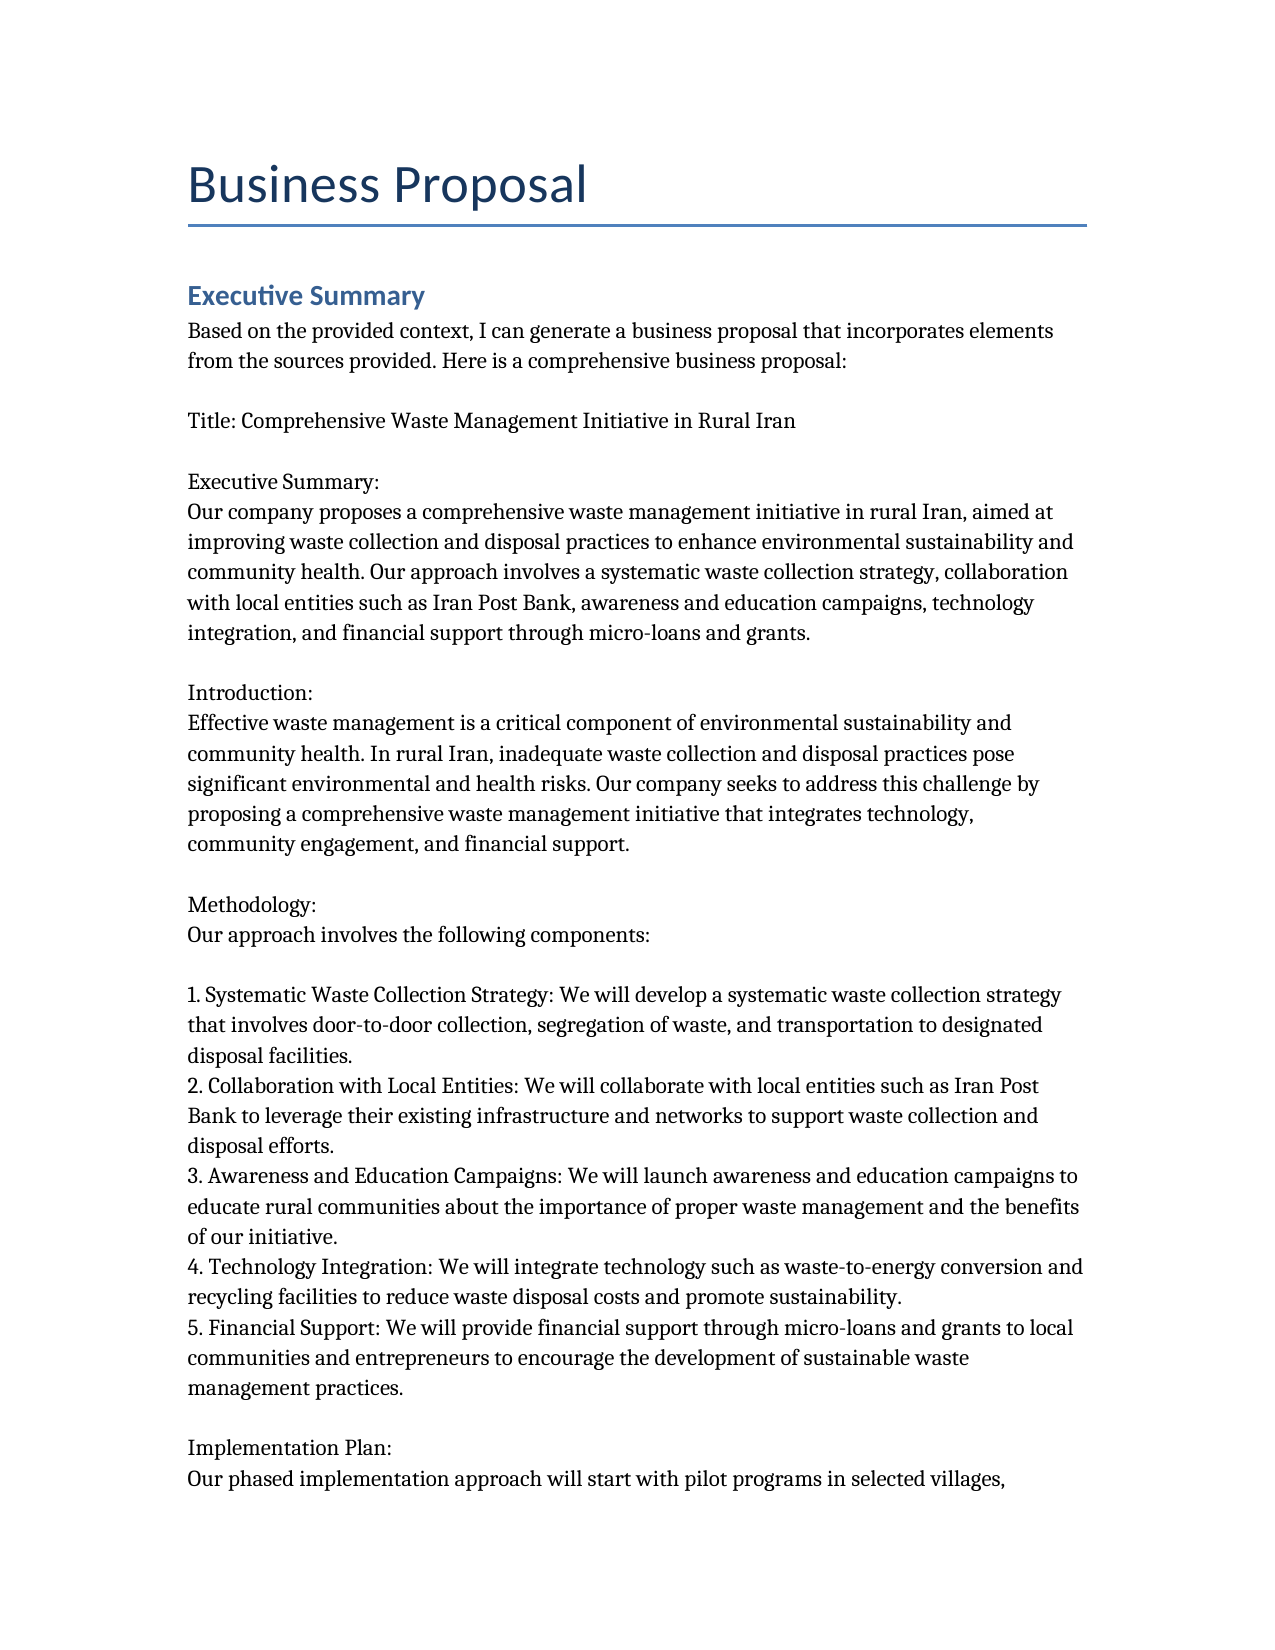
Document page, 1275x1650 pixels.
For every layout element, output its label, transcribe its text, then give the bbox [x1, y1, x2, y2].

title Business Proposal [187, 150, 1087, 227]
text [187, 317, 1087, 1492]
subtitle Executive Summary [187, 277, 1087, 312]
